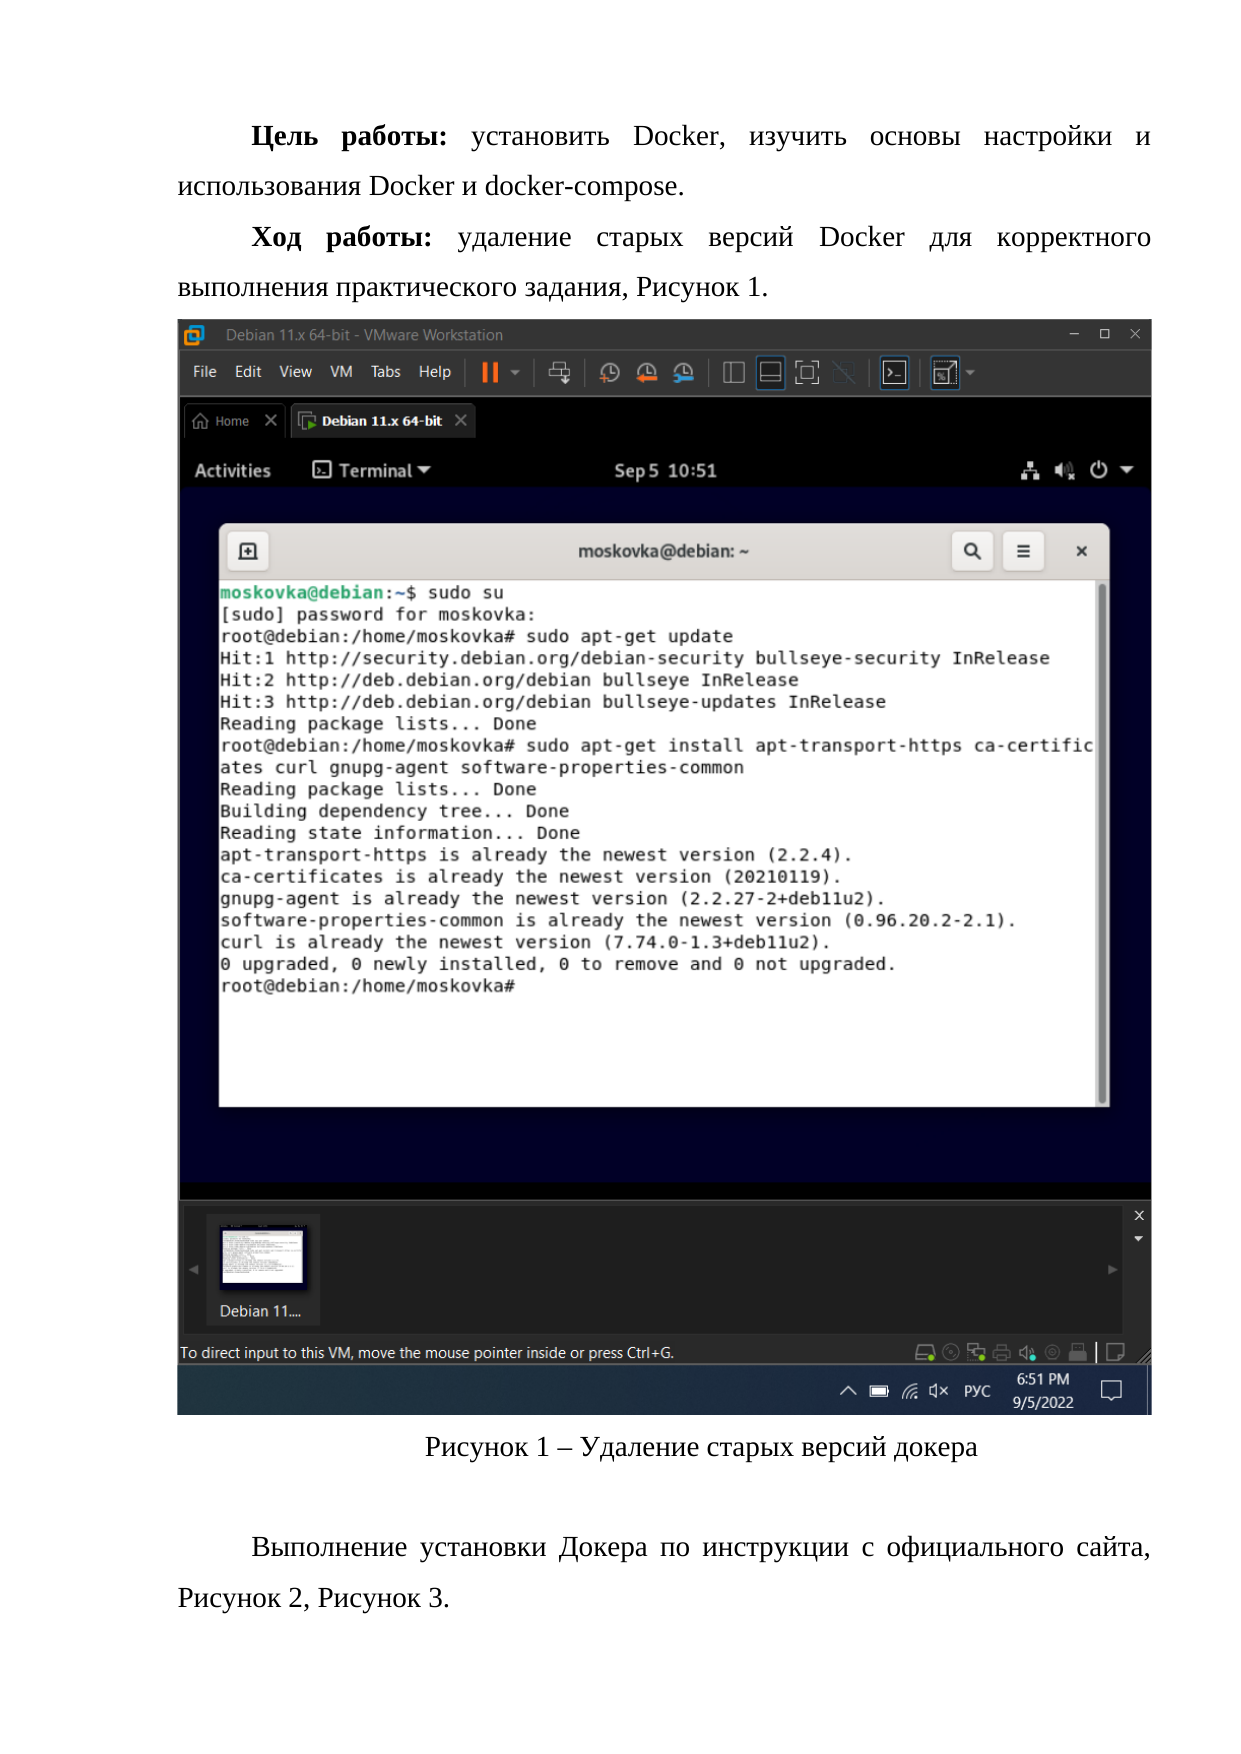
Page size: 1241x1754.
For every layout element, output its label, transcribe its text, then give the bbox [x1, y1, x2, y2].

picture [177, 319, 1152, 1415]
text Рисунок 1 – Удаление старых версий докера [177, 1429, 1152, 1462]
text Цель работы: установить Docker, изучить основы настройки и использования Docker и docker-compose. [177, 118, 1152, 202]
text Ход работы: удаление старых версий Docker для корректного выполнения практического задания, Рисунок 1. [177, 219, 1152, 303]
text Выполнение установки Докера по инструкции с официального сайта, Рисунок 2, Рисунок 3. [177, 1529, 1152, 1613]
